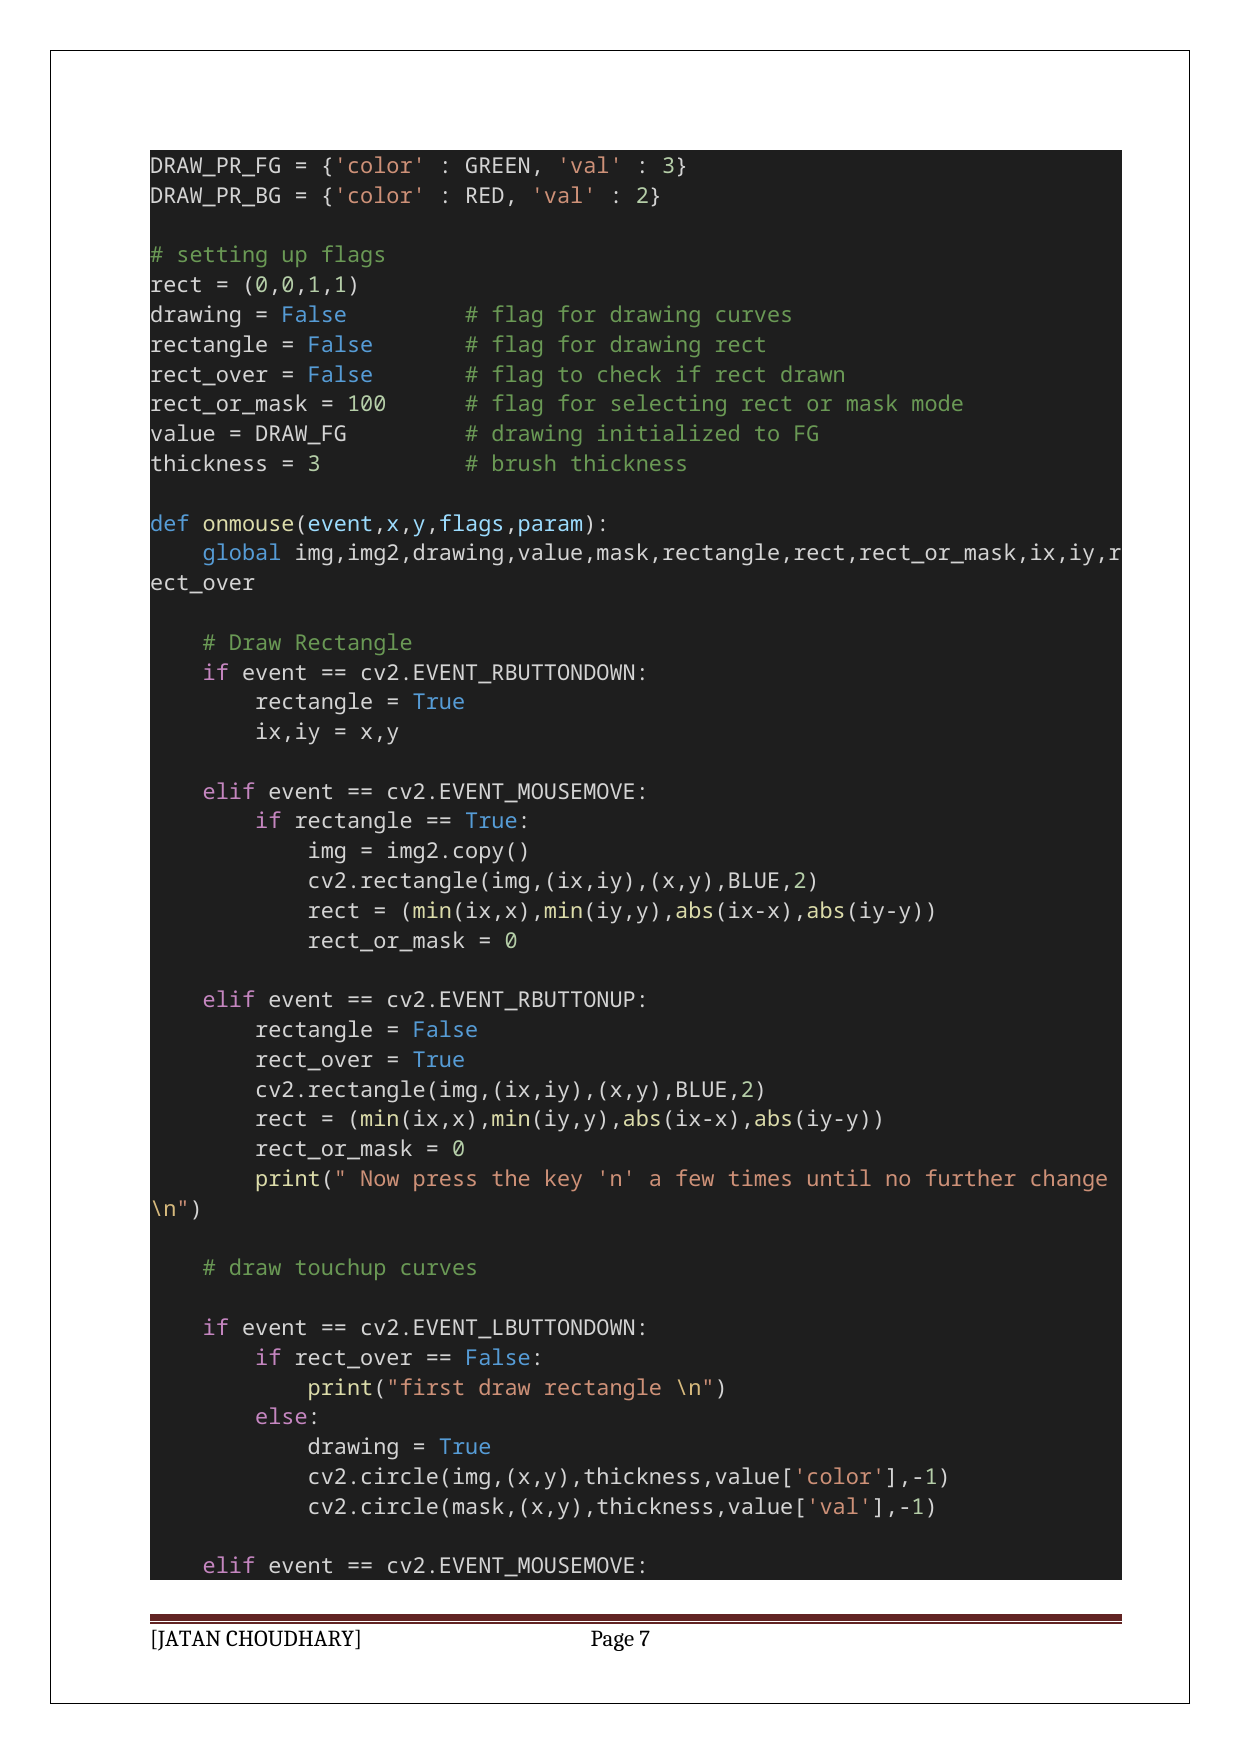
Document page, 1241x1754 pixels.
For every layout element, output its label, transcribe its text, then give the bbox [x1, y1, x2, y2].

text drawing = True [150, 1431, 1122, 1461]
text # Draw Rectangle [150, 627, 1122, 656]
text # draw touchup curves [150, 1252, 1122, 1282]
text if event == cv2.EVENT_LBUTTONDOWN: [150, 1312, 1122, 1342]
text value = DRAW_FG # drawing initialized to FG [150, 418, 1122, 448]
text rect_over = False # flag to check if rect drawn [150, 358, 1122, 388]
text def onmouse(event,x,y,flags,param): [150, 507, 1122, 537]
text rect = (min(ix,x),min(iy,y),abs(ix-x),abs(iy-y)) [150, 1103, 1122, 1133]
text rect = (min(ix,x),min(iy,y),abs(ix-x),abs(iy-y)) [150, 895, 1122, 924]
text cv2.rectangle(img,(ix,iy),(x,y),BLUE,2) [150, 865, 1122, 895]
text if rect_over == False: [150, 1342, 1122, 1371]
text rectangle = True [150, 686, 1122, 716]
text rect_or_mask = 0 [150, 1133, 1122, 1163]
text global img,img2,drawing,value,mask,rectangle,rect,rect_or_mask,ix,iy,rect_over [150, 537, 1122, 597]
text rectangle = False # flag for drawing rect [150, 329, 1122, 358]
text elif event == cv2.EVENT_RBUTTONUP: [150, 984, 1122, 1014]
text img = img2.copy() [150, 835, 1122, 865]
text thickness = 3 # brush thickness [150, 448, 1122, 478]
text rect_or_mask = 0 [150, 924, 1122, 954]
text drawing = False # flag for drawing curves [150, 299, 1122, 329]
text DRAW_PR_FG = {'color' : GREEN, 'val' : 3} [150, 150, 1122, 180]
text elif event == cv2.EVENT_MOUSEMOVE: [150, 776, 1122, 805]
text rectangle = False [150, 1014, 1122, 1044]
text print("first draw rectangle \n") [150, 1371, 1122, 1401]
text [150, 1491, 1122, 1520]
text elif event == cv2.EVENT_MOUSEMOVE: [150, 1550, 1122, 1580]
text # setting up flags [150, 239, 1122, 269]
text else: [150, 1401, 1122, 1431]
text print(" Now press the key 'n' a few times until no further change \n") [150, 1163, 1122, 1222]
text rect_or_mask = 100 # flag for selecting rect or mask mode [150, 388, 1122, 418]
text if event == cv2.EVENT_RBUTTONDOWN: [150, 656, 1122, 686]
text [150, 1461, 1122, 1491]
text ix,iy = x,y [150, 716, 1122, 746]
text rect = (0,0,1,1) [150, 269, 1122, 299]
text if rectangle == True: [150, 805, 1122, 835]
text rect_over = True [150, 1044, 1122, 1073]
text cv2.rectangle(img,(ix,iy),(x,y),BLUE,2) [150, 1073, 1122, 1103]
text DRAW_PR_BG = {'color' : RED, 'val' : 2} [150, 180, 1122, 209]
